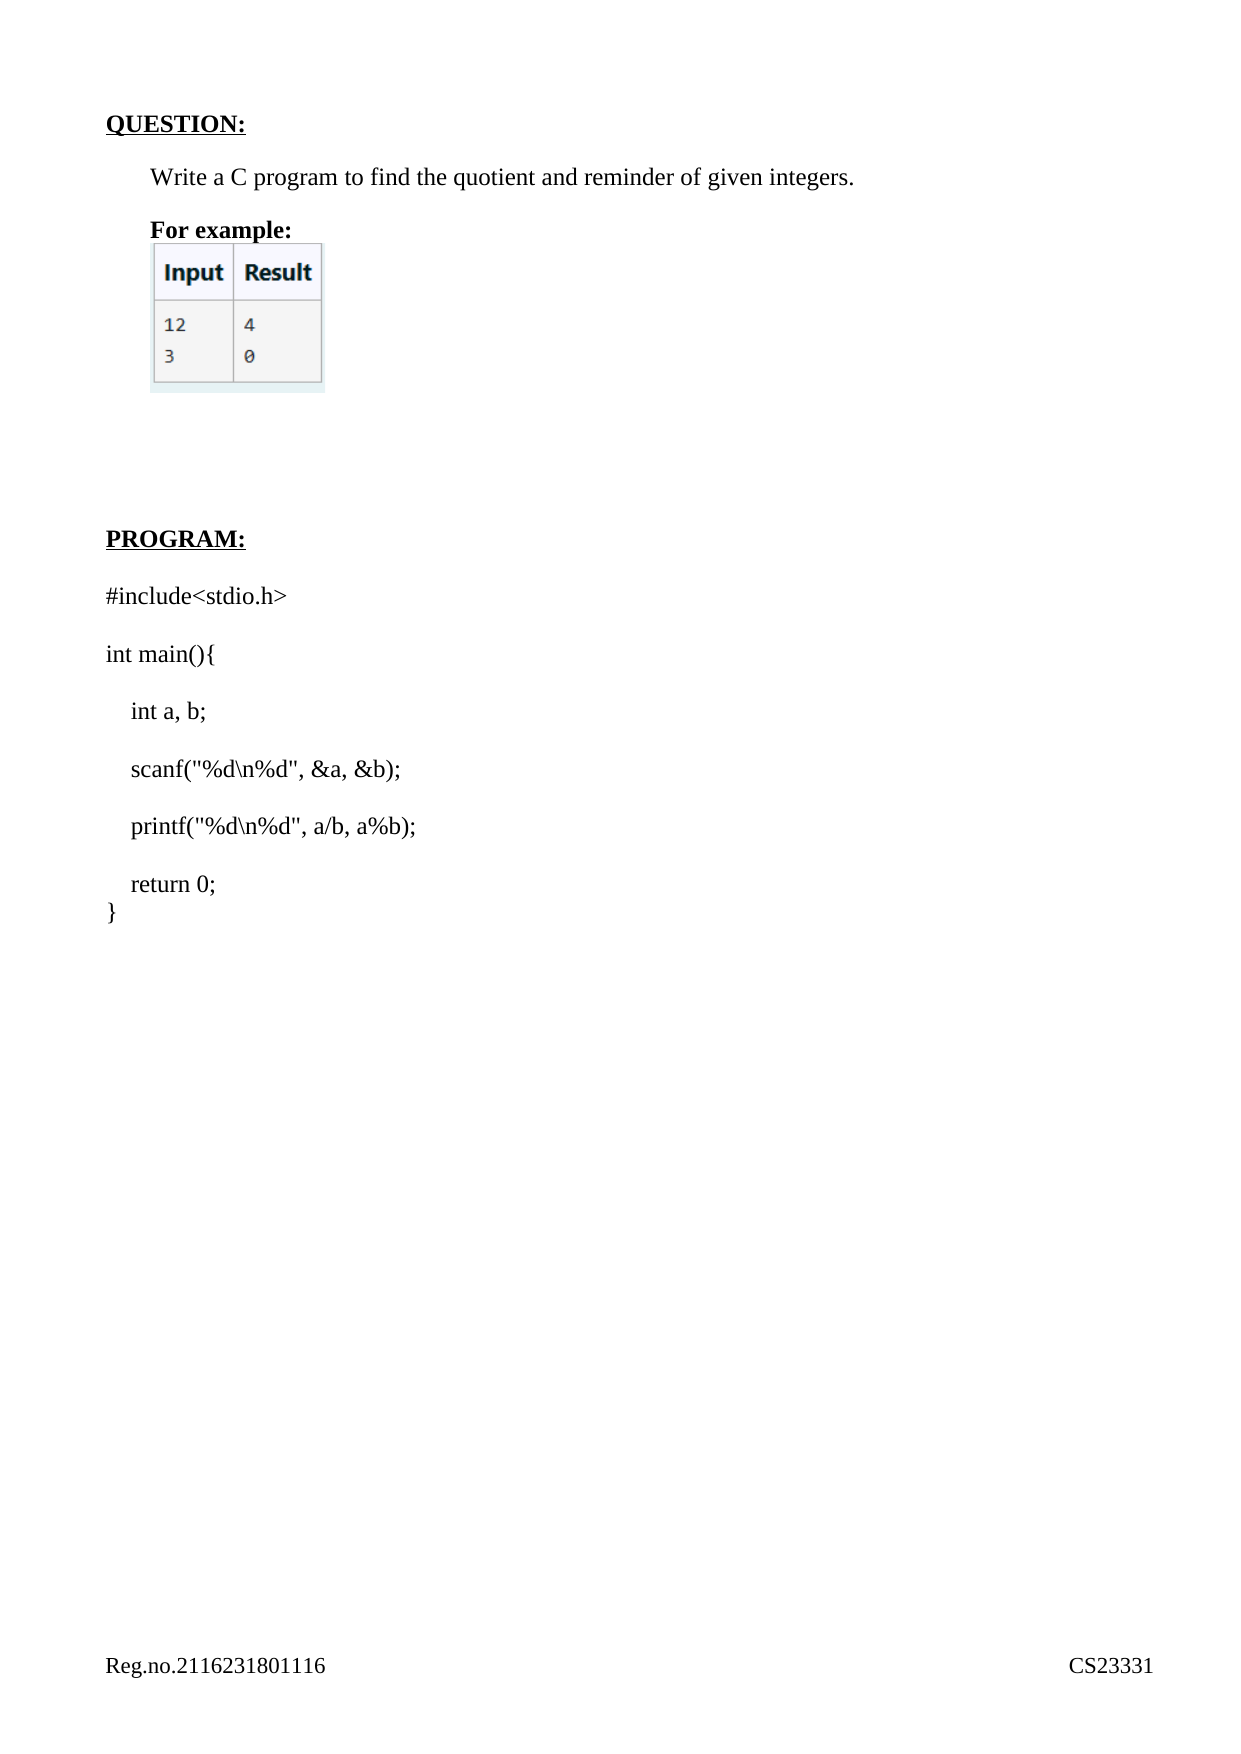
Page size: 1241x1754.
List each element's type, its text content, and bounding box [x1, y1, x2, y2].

text } [106, 897, 1155, 926]
text QUESTION: [106, 109, 1155, 138]
text scanf("%d\n%d", &a, &b); [106, 754, 1155, 782]
text Write a C program to find the quotient and reminder of given integers. [150, 163, 1080, 191]
text PROGRAM: [106, 524, 1155, 552]
picture [150, 243, 325, 393]
text printf("%d\n%d", a/b, a%b); [106, 811, 1155, 840]
text int main(){ [106, 639, 1155, 667]
text #include<stdio.h> [106, 581, 1155, 610]
text return 0; [106, 869, 1155, 897]
text For example: [150, 216, 1080, 244]
text int a, b; [106, 696, 1155, 725]
